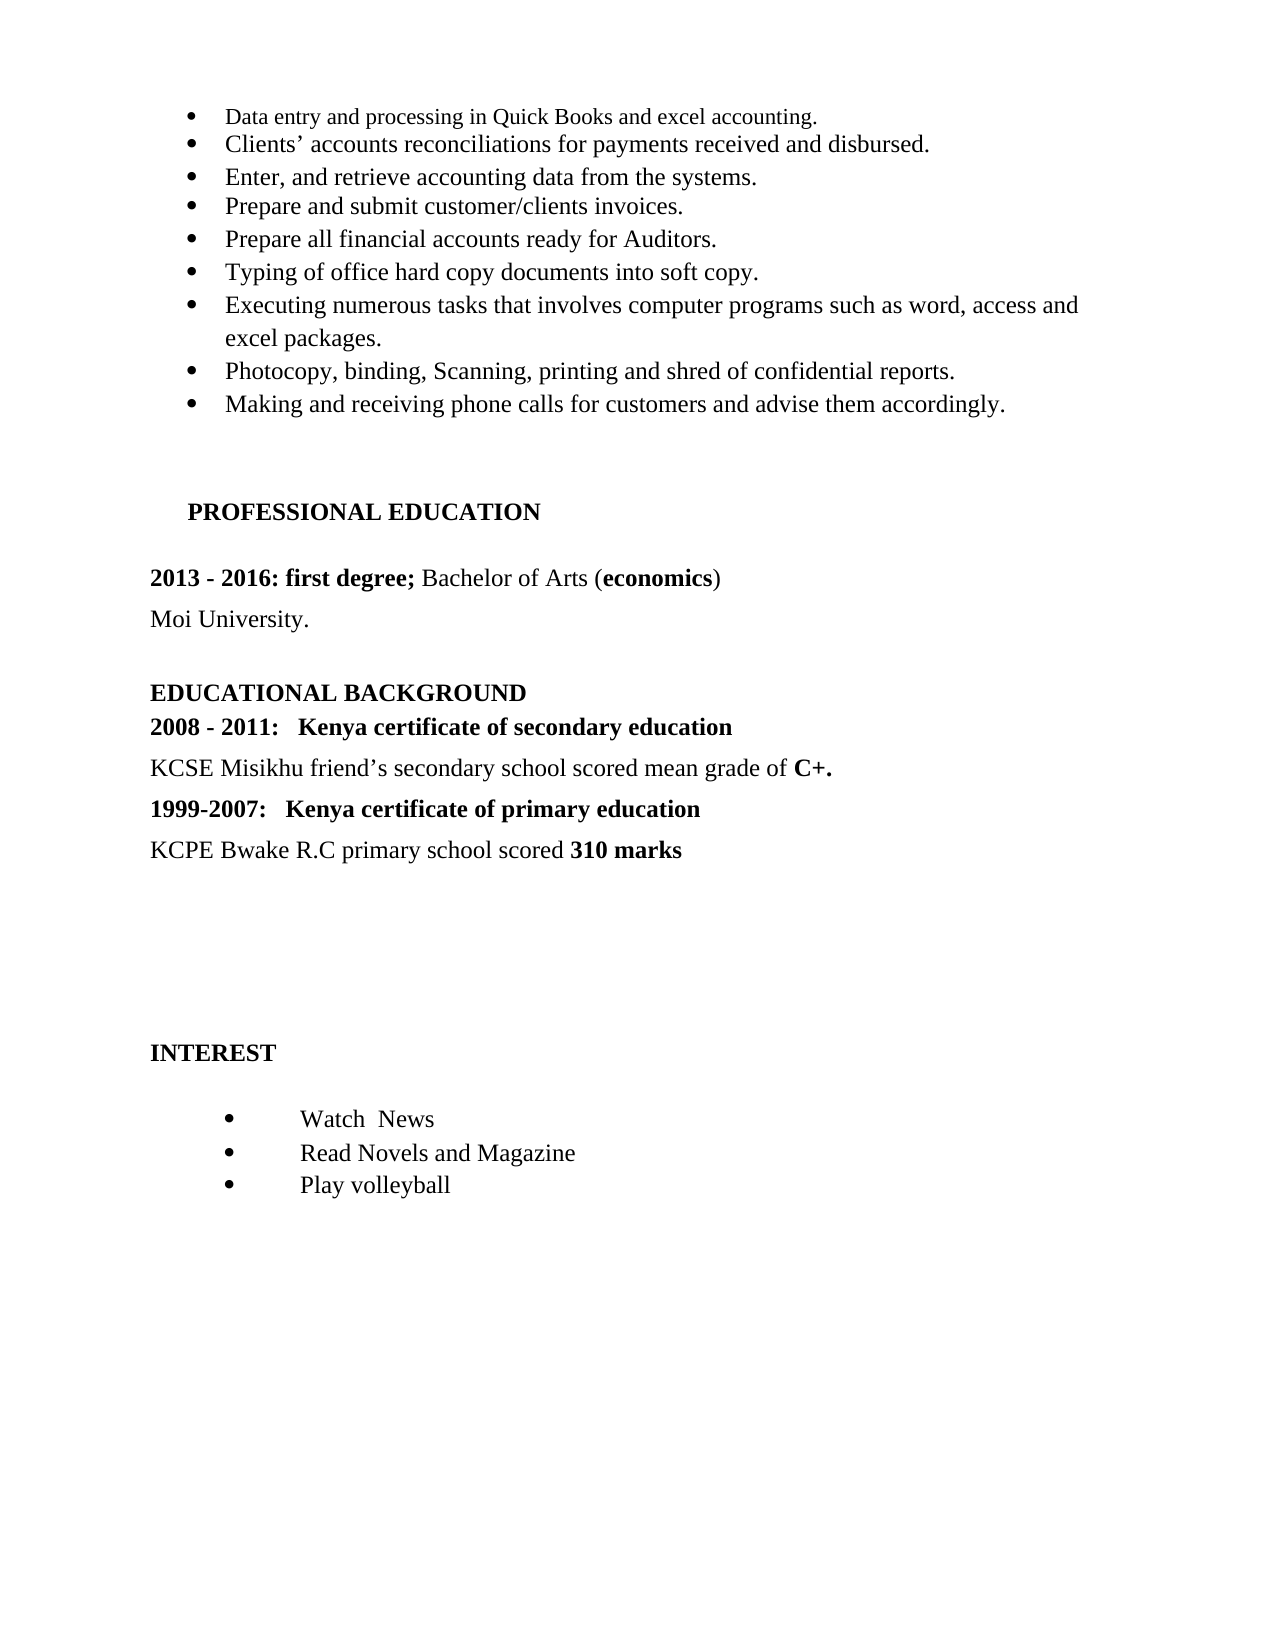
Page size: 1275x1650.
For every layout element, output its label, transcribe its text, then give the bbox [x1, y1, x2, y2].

text KCSE Misikhu friend’s secondary school scored mean grade of C+. [150, 753, 1125, 782]
text Moi University. [150, 604, 1125, 633]
list Clients’ accounts reconciliations for payments received and disbursed. [187, 129, 1125, 158]
list Typing of office hard copy documents into soft copy. [187, 257, 1125, 286]
text INTEREST [150, 1038, 1125, 1067]
list Data entry and processing in Quick Books and excel accounting. [187, 103, 1125, 129]
text KCPE Bwake R.C primary school scored 310 marks [150, 836, 1125, 864]
text 1999-2007: Kenya certificate of primary education [150, 794, 1125, 823]
list Enter, and retrieve accounting data from the systems. [187, 162, 1125, 191]
list Prepare all financial accounts ready for Auditors. [187, 224, 1125, 253]
text 2013 - 2016: first degree; Bachelor of Arts (economics) [150, 563, 1125, 592]
list Read Novels and Magazine [225, 1138, 1125, 1166]
list Executing numerous tasks that involves computer programs such as word, access and excel packages. [187, 290, 1125, 352]
text EDUCATIONAL BACKGROUND [150, 678, 1125, 707]
text PROFESSIONAL EDUCATION [187, 431, 1125, 526]
list Play volleyball [225, 1171, 1125, 1199]
text 2008 - 2011: Kenya certificate of secondary education [150, 712, 1125, 740]
list Watch News [225, 1104, 1125, 1133]
list Making and receiving phone calls for customers and advise them accordingly. [187, 389, 1125, 418]
list Photocopy, binding, Scanning, printing and shred of confidential reports. [187, 356, 1125, 385]
list Prepare and submit customer/clients invoices. [187, 191, 1125, 220]
